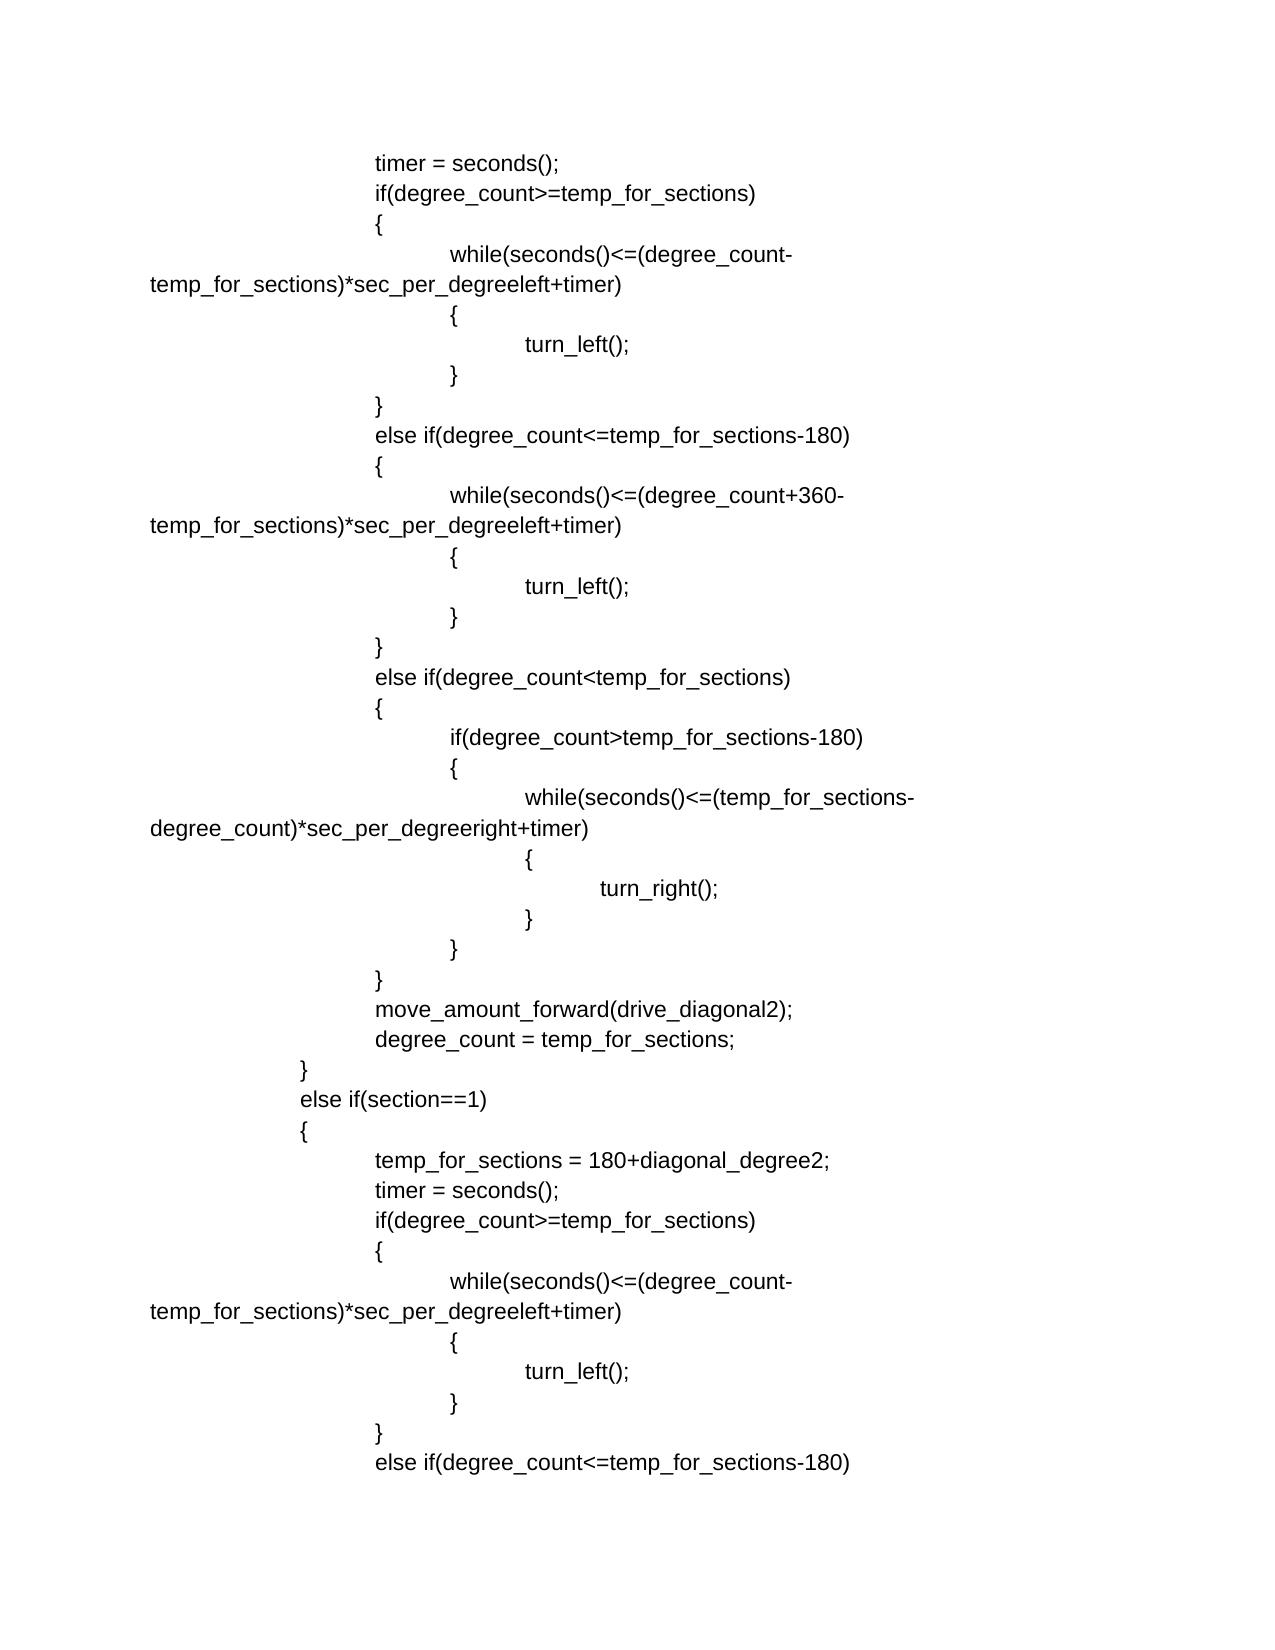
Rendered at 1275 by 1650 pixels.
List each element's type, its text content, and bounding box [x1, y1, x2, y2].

text } [150, 603, 1125, 629]
text else if(section==1) [150, 1086, 1125, 1113]
text degree_count = temp_for_sections; [150, 1026, 1125, 1052]
text timer = seconds(); [150, 150, 1125, 176]
text else if(degree_count<=temp_for_sections-180) [150, 1449, 1125, 1475]
text turn_left(); [150, 1358, 1125, 1385]
text if(degree_count>=temp_for_sections) [150, 180, 1125, 207]
text } [150, 361, 1125, 388]
text { [150, 1237, 1125, 1264]
text timer = seconds(); [150, 1177, 1125, 1203]
text if(degree_count>=temp_for_sections) [150, 1207, 1125, 1234]
text { [150, 452, 1125, 478]
text { [150, 694, 1125, 720]
text else if(degree_count<=temp_for_sections-180) [150, 422, 1125, 448]
text while(seconds()<=(degree_count-temp_for_sections)*sec_per_degreeleft+timer) [150, 241, 1125, 297]
text while(seconds()<=(temp_for_sections-degree_count)*sec_per_degreeright+timer) [150, 784, 1125, 841]
text } [150, 633, 1125, 660]
text { [150, 1328, 1125, 1354]
text } [150, 392, 1125, 418]
text { [150, 845, 1125, 871]
text } [150, 905, 1125, 932]
text if(degree_count>temp_for_sections-180) [150, 724, 1125, 750]
text { [150, 754, 1125, 781]
text while(seconds()<=(degree_count-temp_for_sections)*sec_per_degreeleft+timer) [150, 1268, 1125, 1324]
text turn_left(); [150, 573, 1125, 599]
text } [150, 966, 1125, 992]
text } [150, 1056, 1125, 1083]
text while(seconds()<=(degree_count+360-temp_for_sections)*sec_per_degreeleft+timer) [150, 482, 1125, 539]
text { [150, 210, 1125, 237]
text } [150, 1388, 1125, 1415]
text turn_right(); [150, 875, 1125, 901]
text { [150, 1117, 1125, 1143]
text } [150, 1419, 1125, 1445]
text else if(degree_count<temp_for_sections) [150, 663, 1125, 690]
text move_amount_forward(drive_diagonal2); [150, 996, 1125, 1022]
text { [150, 543, 1125, 569]
text turn_left(); [150, 331, 1125, 358]
text } [150, 935, 1125, 962]
text temp_for_sections = 180+diagonal_degree2; [150, 1147, 1125, 1173]
text { [150, 301, 1125, 327]
